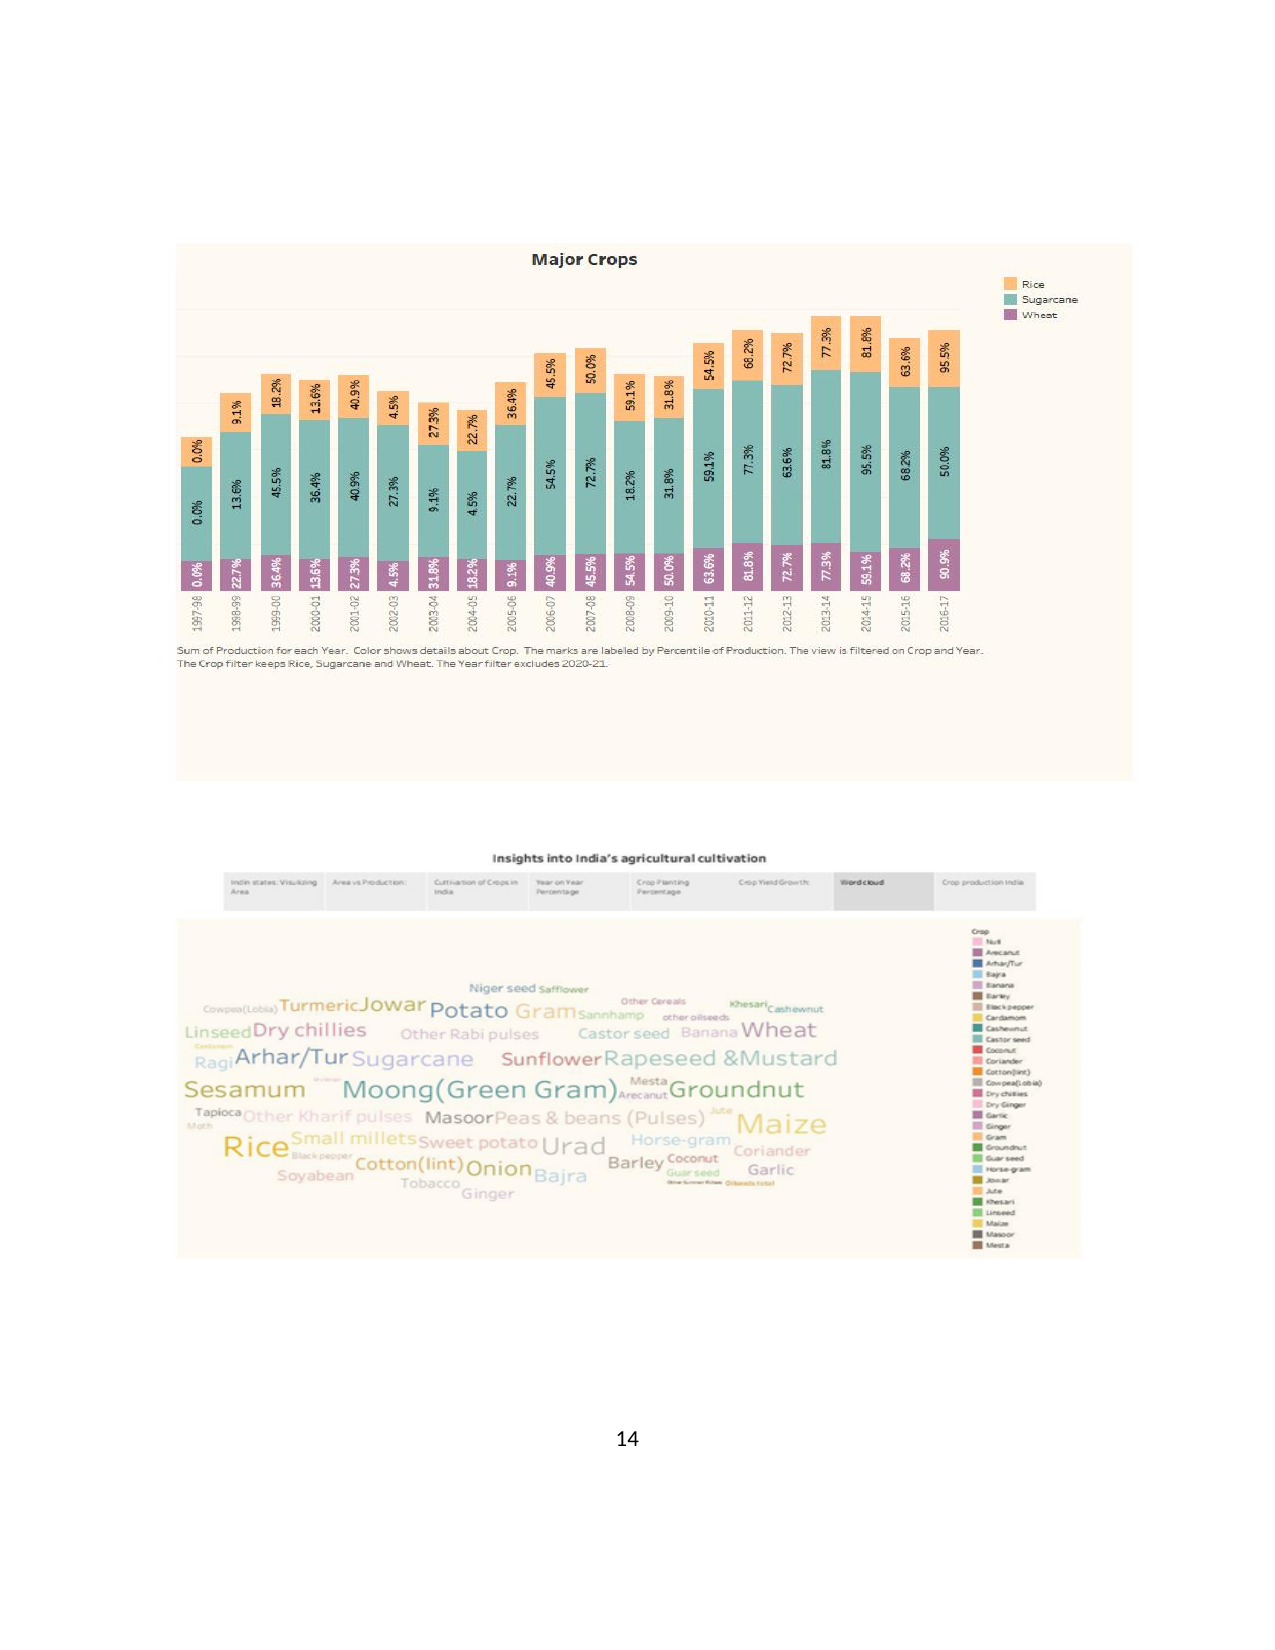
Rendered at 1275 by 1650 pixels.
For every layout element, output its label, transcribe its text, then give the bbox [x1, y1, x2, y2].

text 14 [142, 1424, 1181, 1452]
picture [141, 842, 1105, 1347]
picture [141, 208, 1167, 812]
